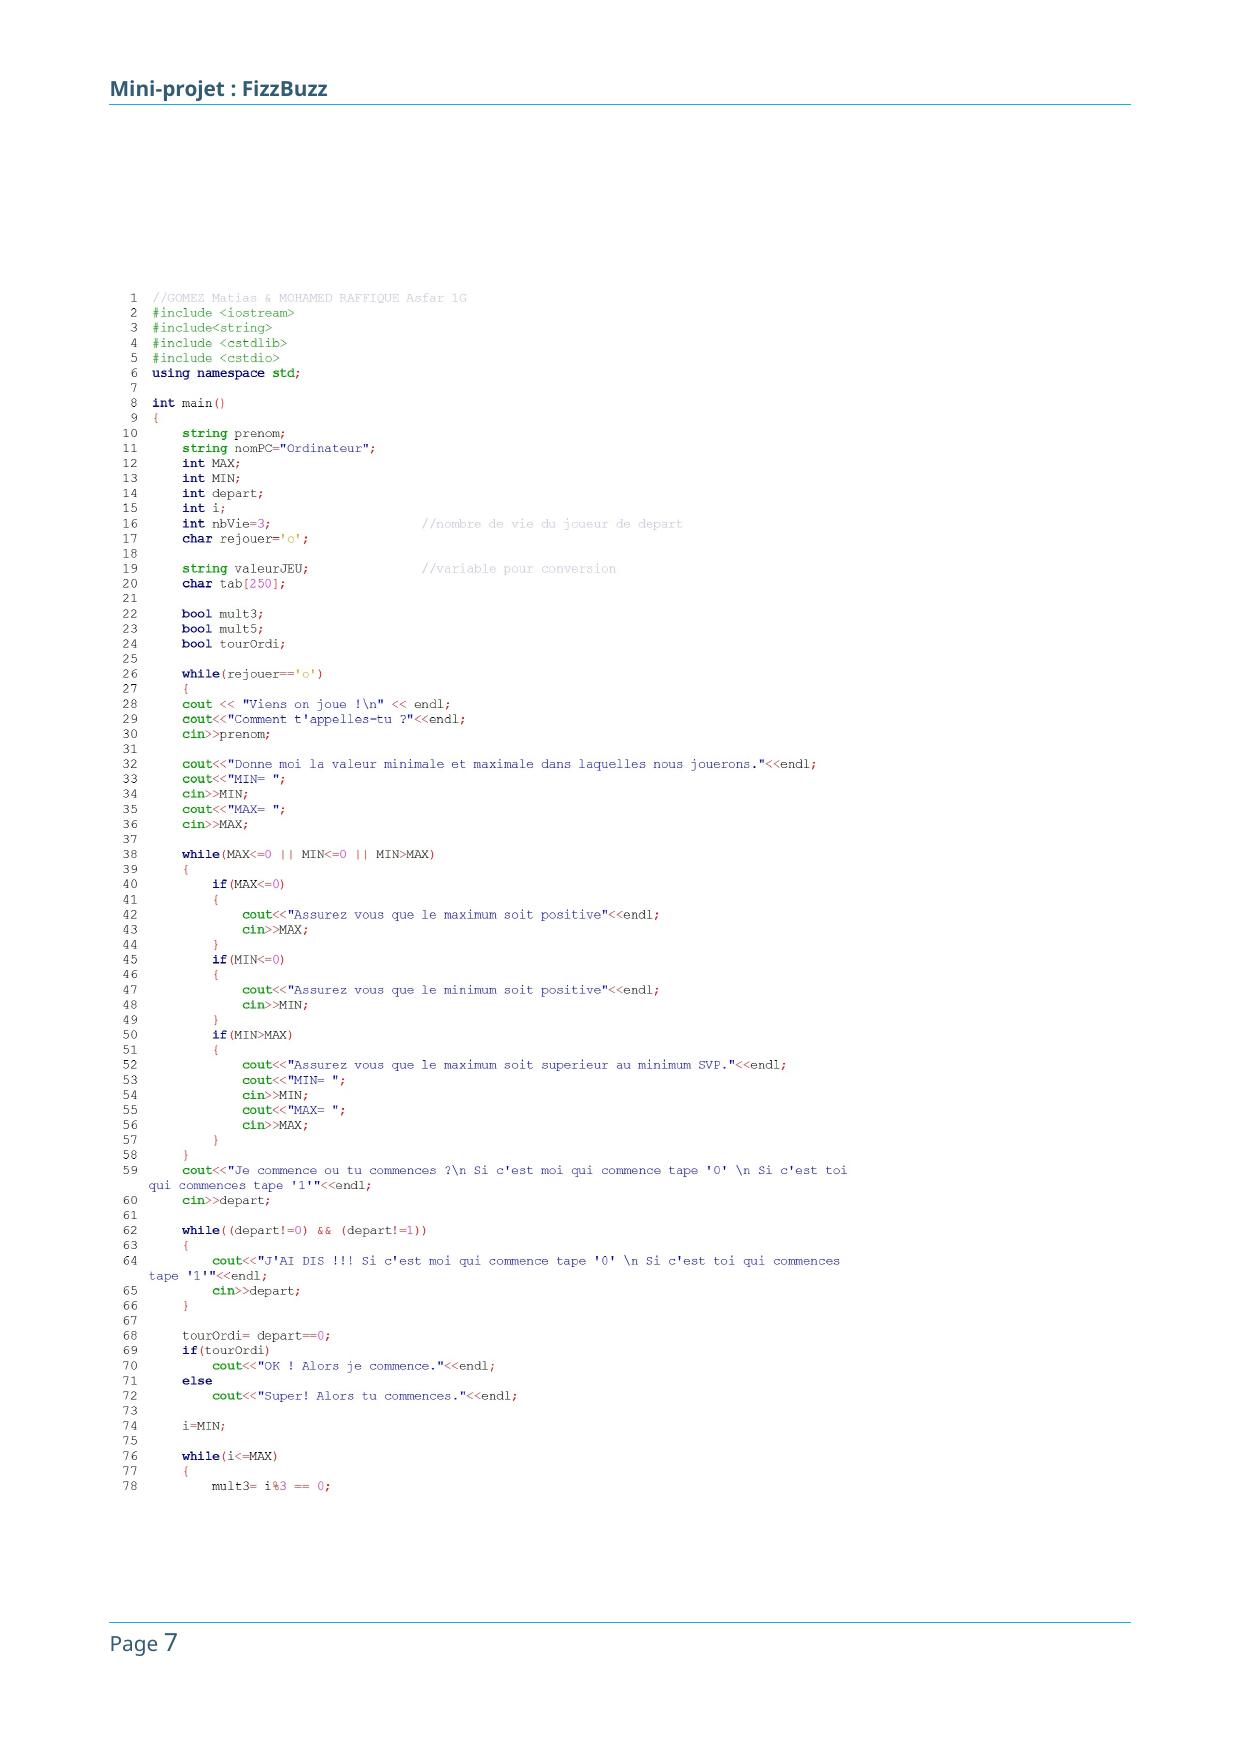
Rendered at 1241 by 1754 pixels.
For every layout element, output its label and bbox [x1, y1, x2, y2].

picture [109, 276, 876, 1501]
